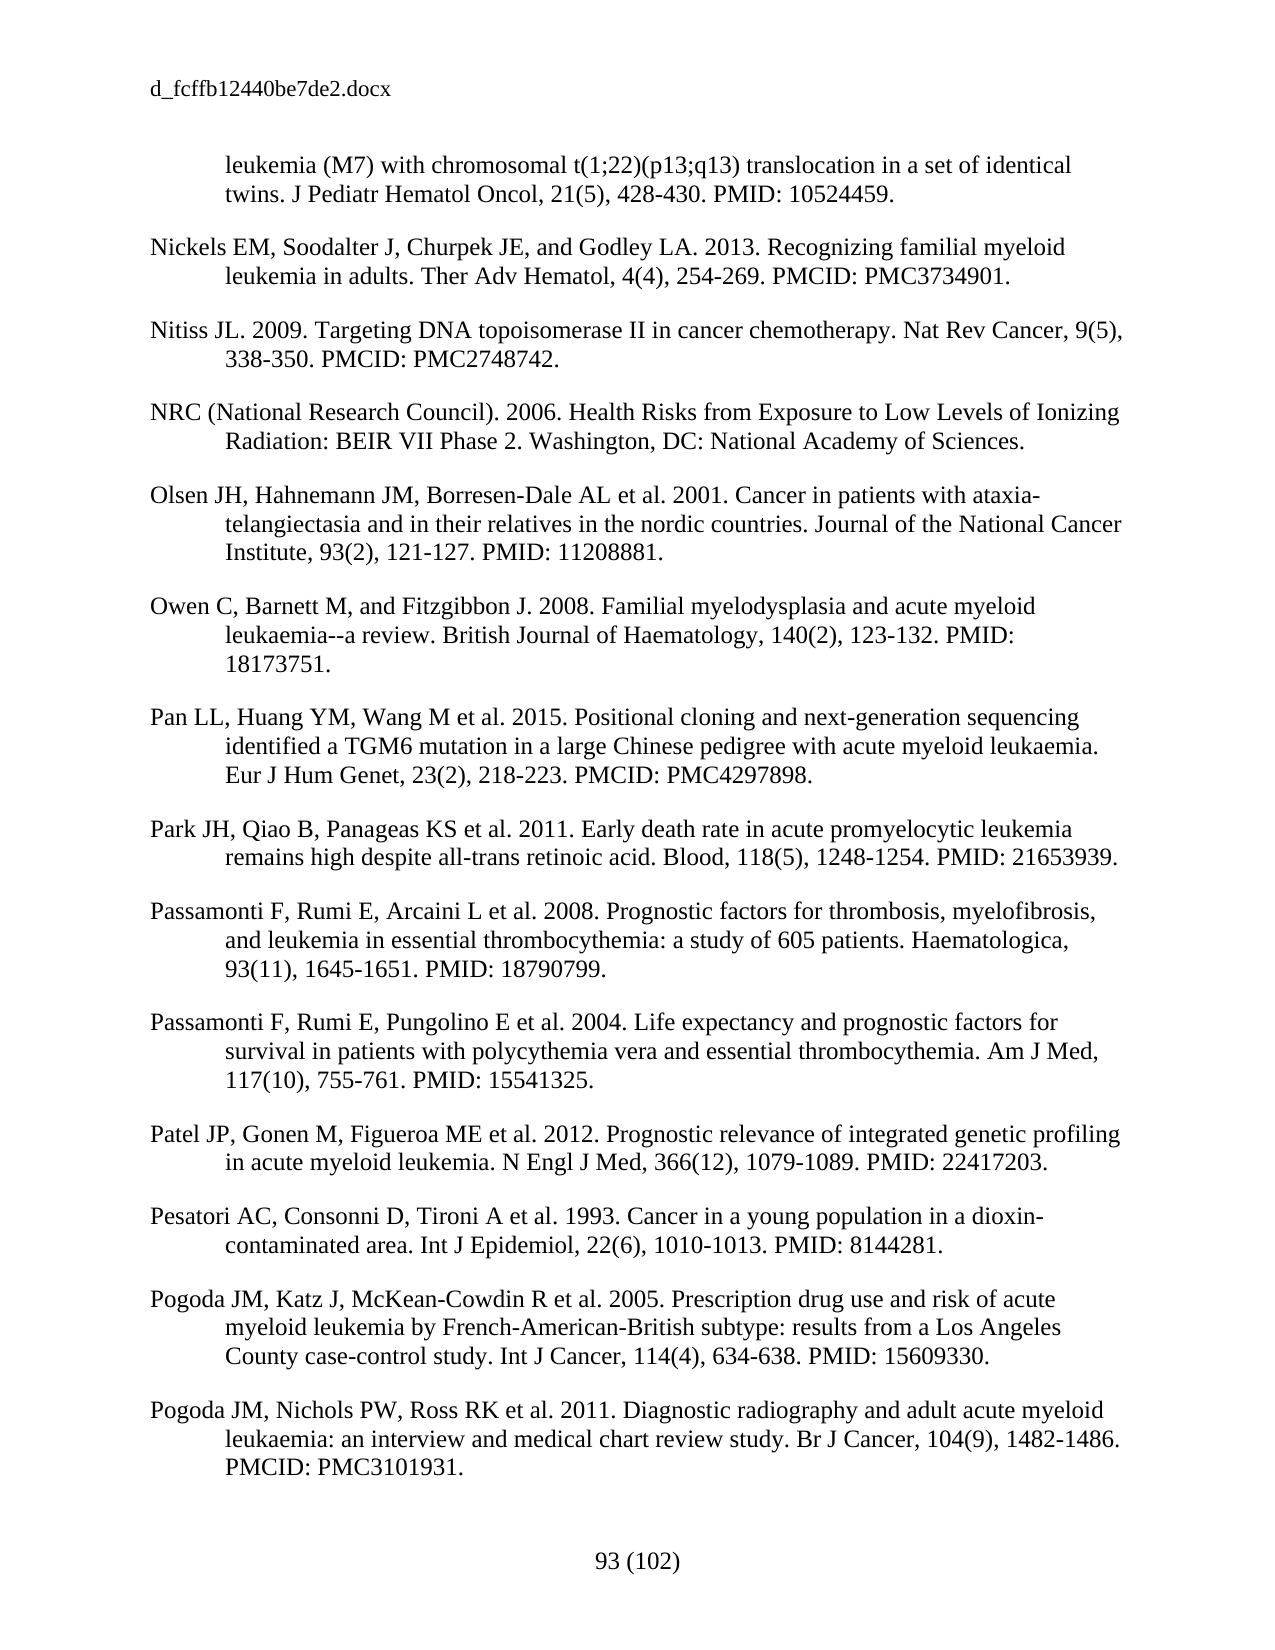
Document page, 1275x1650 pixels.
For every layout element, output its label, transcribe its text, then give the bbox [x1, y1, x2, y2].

text Nitiss JL. 2009. Targeting DNA topoisomerase II in cancer chemotherapy. Nat Rev Cancer, 9(5), 338-350. PMCID: PMC2748742. [150, 315, 1125, 372]
text Passamonti F, Rumi E, Arcaini L et al. 2008. Prognostic factors for thrombosis, myelofibrosis, and leukemia in essential thrombocythemia: a study of 605 patients. Haematologica, 93(11), 1645-1651. PMID: 18790799. [150, 896, 1125, 982]
text Pogoda JM, Katz J, McKean-Cowdin R et al. 2005. Prescription drug use and risk of acute myeloid leukemia by French-American-British subtype: results from a Los Angeles County case-control study. Int J Cancer, 114(4), 634-638. PMID: 15609330. [150, 1284, 1125, 1370]
text Park JH, Qiao B, Panageas KS et al. 2011. Early death rate in acute promyelocytic leukemia remains high despite all-trans retinoic acid. Blood, 118(5), 1248-1254. PMID: 21653939. [150, 814, 1125, 871]
text Owen C, Barnett M, and Fitzgibbon J. 2008. Familial myelodysplasia and acute myeloid leukaemia--a review. British Journal of Haematology, 140(2), 123-132. PMID: 18173751. [150, 591, 1125, 677]
text Pan LL, Huang YM, Wang M et al. 2015. Positional cloning and next-generation sequencing identified a TGM6 mutation in a large Chinese pedigree with acute myeloid leukaemia. Eur J Hum Genet, 23(2), 218-223. PMCID: PMC4297898. [150, 702, 1125, 789]
text Patel JP, Gonen M, Figueroa ME et al. 2012. Prognostic relevance of integrated genetic profiling in acute myeloid leukemia. N Engl J Med, 366(12), 1079-1089. PMID: 22417203. [150, 1119, 1125, 1176]
text Nickels EM, Soodalter J, Churpek JE, and Godley LA. 2013. Recognizing familial myeloid leukemia in adults. Ther Adv Hematol, 4(4), 254-269. PMCID: PMC3734901. [150, 232, 1125, 290]
text Pesatori AC, Consonni D, Tironi A et al. 1993. Cancer in a young population in a dioxin-contaminated area. Int J Epidemiol, 22(6), 1010-1013. PMID: 8144281. [150, 1201, 1125, 1259]
text Passamonti F, Rumi E, Pungolino E et al. 2004. Life expectancy and prognostic factors for survival in patients with polycythemia vera and essential thrombocythemia. Am J Med, 117(10), 755-761. PMID: 15541325. [150, 1007, 1125, 1094]
